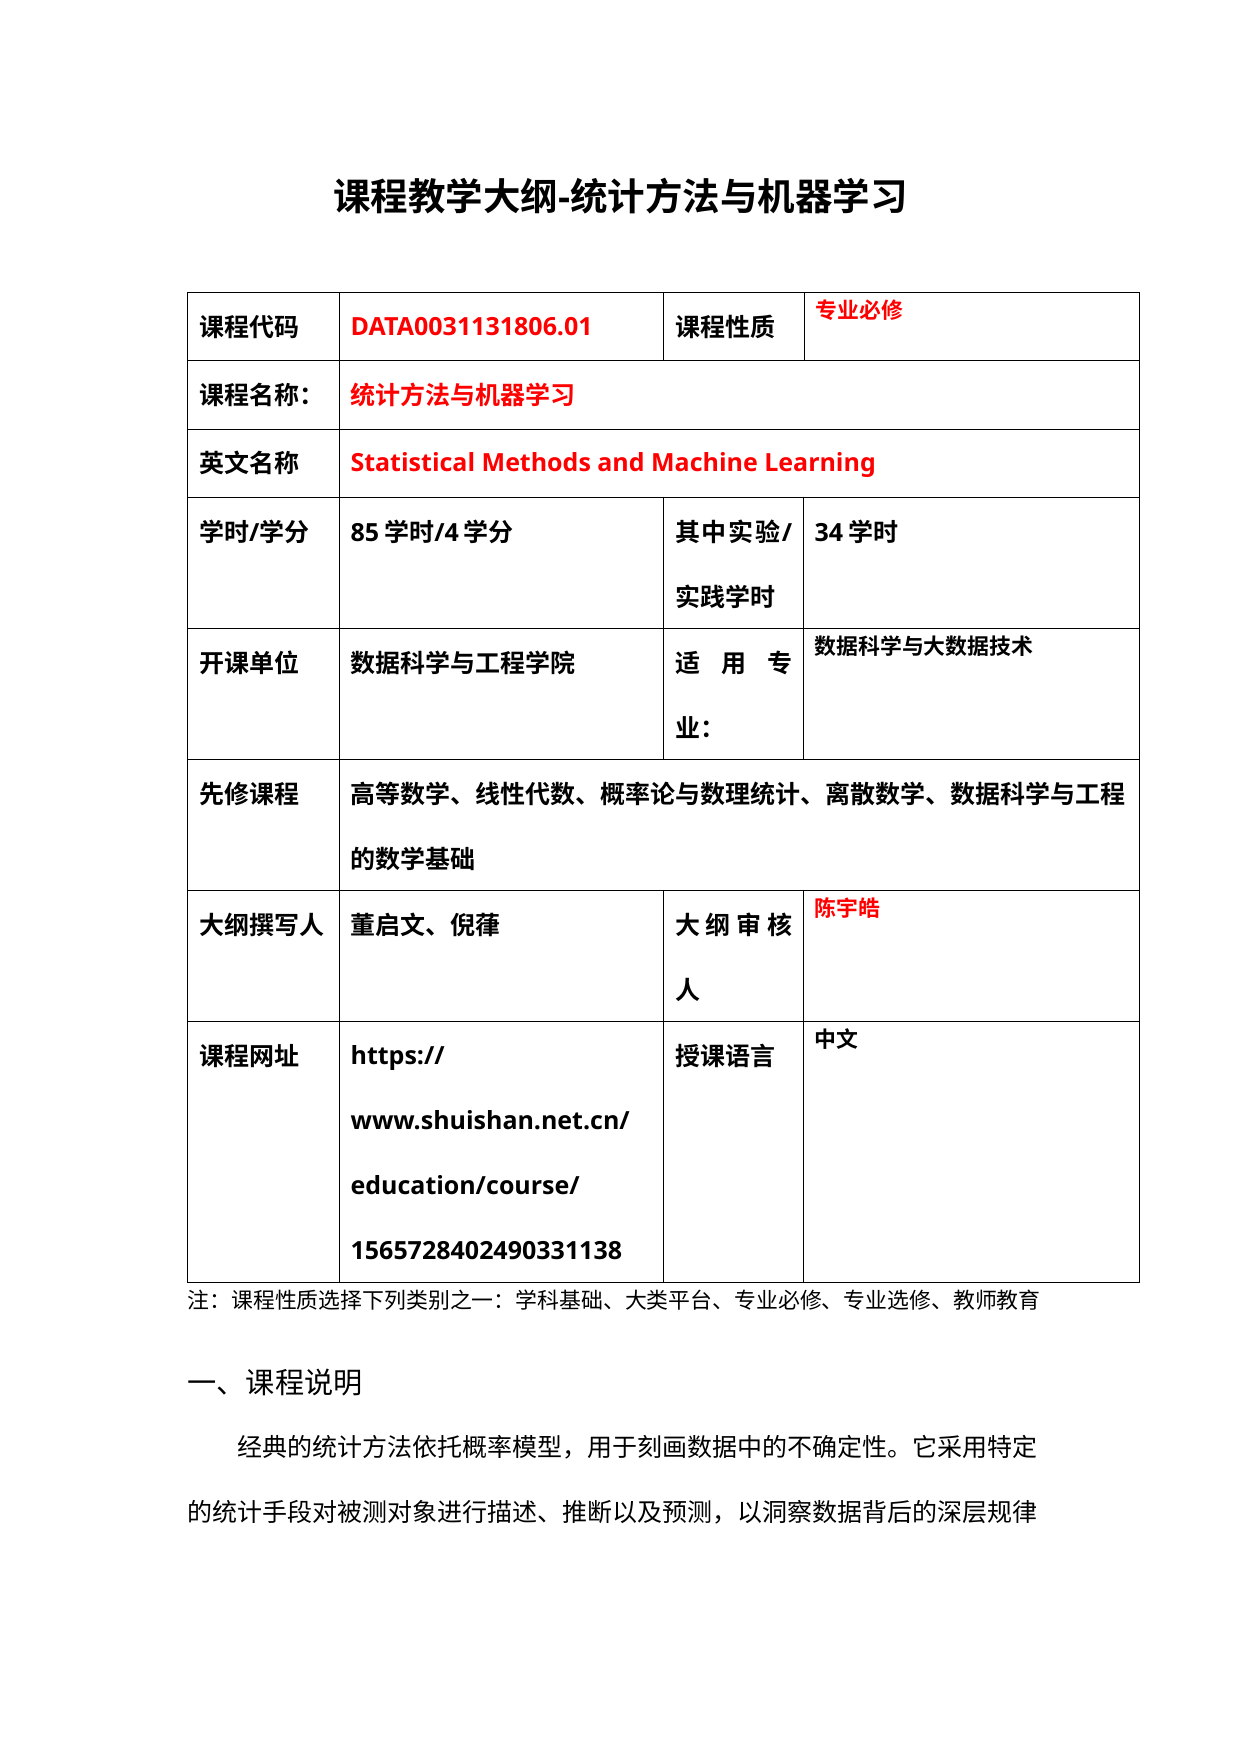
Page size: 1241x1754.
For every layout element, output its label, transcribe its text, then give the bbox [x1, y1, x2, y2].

table_cell 大纲审核人 [664, 891, 803, 1021]
table_cell 数据科学与工程学院 [340, 629, 663, 759]
table_cell 高等数学、线性代数、概率论与数理统计、离散数学、数据科学与工程的数学基础 [340, 760, 1139, 890]
table_cell https://www.shuishan.net.cn/education/course/1565728402490331138 [340, 1022, 663, 1282]
text 课程教学大纲-统计方法与机器学习 [187, 162, 1053, 227]
table_cell 学时/学分 [188, 498, 339, 628]
table_cell 85学时/4学分 [340, 498, 663, 628]
table_cell 其中实验/实践学时 [664, 498, 803, 628]
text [187, 1413, 1053, 1543]
table_cell 中文 [804, 1022, 1139, 1282]
table_cell Statistical Methods and Machine Learning [340, 430, 1139, 497]
table_header 课程代码 [188, 293, 339, 360]
table_cell 数据科学与大数据技术 [804, 629, 1139, 759]
table_cell 统计方法与机器学习 [340, 361, 1139, 428]
table_cell 课程名称： [188, 361, 339, 428]
table_cell 34学时 [804, 498, 1139, 628]
text 注：课程性质选择下列类别之一：学科基础、大类平台、专业必修、专业选修、教师教育 [187, 1283, 1053, 1315]
table_header DATA0031131806.01 [340, 293, 663, 360]
table_cell 陈宇皓 [804, 891, 1139, 1021]
table_header 课程性质 [664, 293, 804, 360]
table_cell 先修课程 [188, 760, 339, 890]
table_cell 适用专业： [664, 629, 803, 759]
table_cell 开课单位 [188, 629, 339, 759]
table_cell 董启文、倪葎 [340, 891, 663, 1021]
table_cell 大纲撰写人 [188, 891, 339, 1021]
table_cell 英文名称 [188, 430, 339, 497]
table_header 专业必修 [805, 293, 1139, 360]
text 一、课程说明 [187, 1348, 1053, 1413]
table_cell 课程网址 [188, 1022, 339, 1282]
table_cell 授课语言 [664, 1022, 803, 1282]
